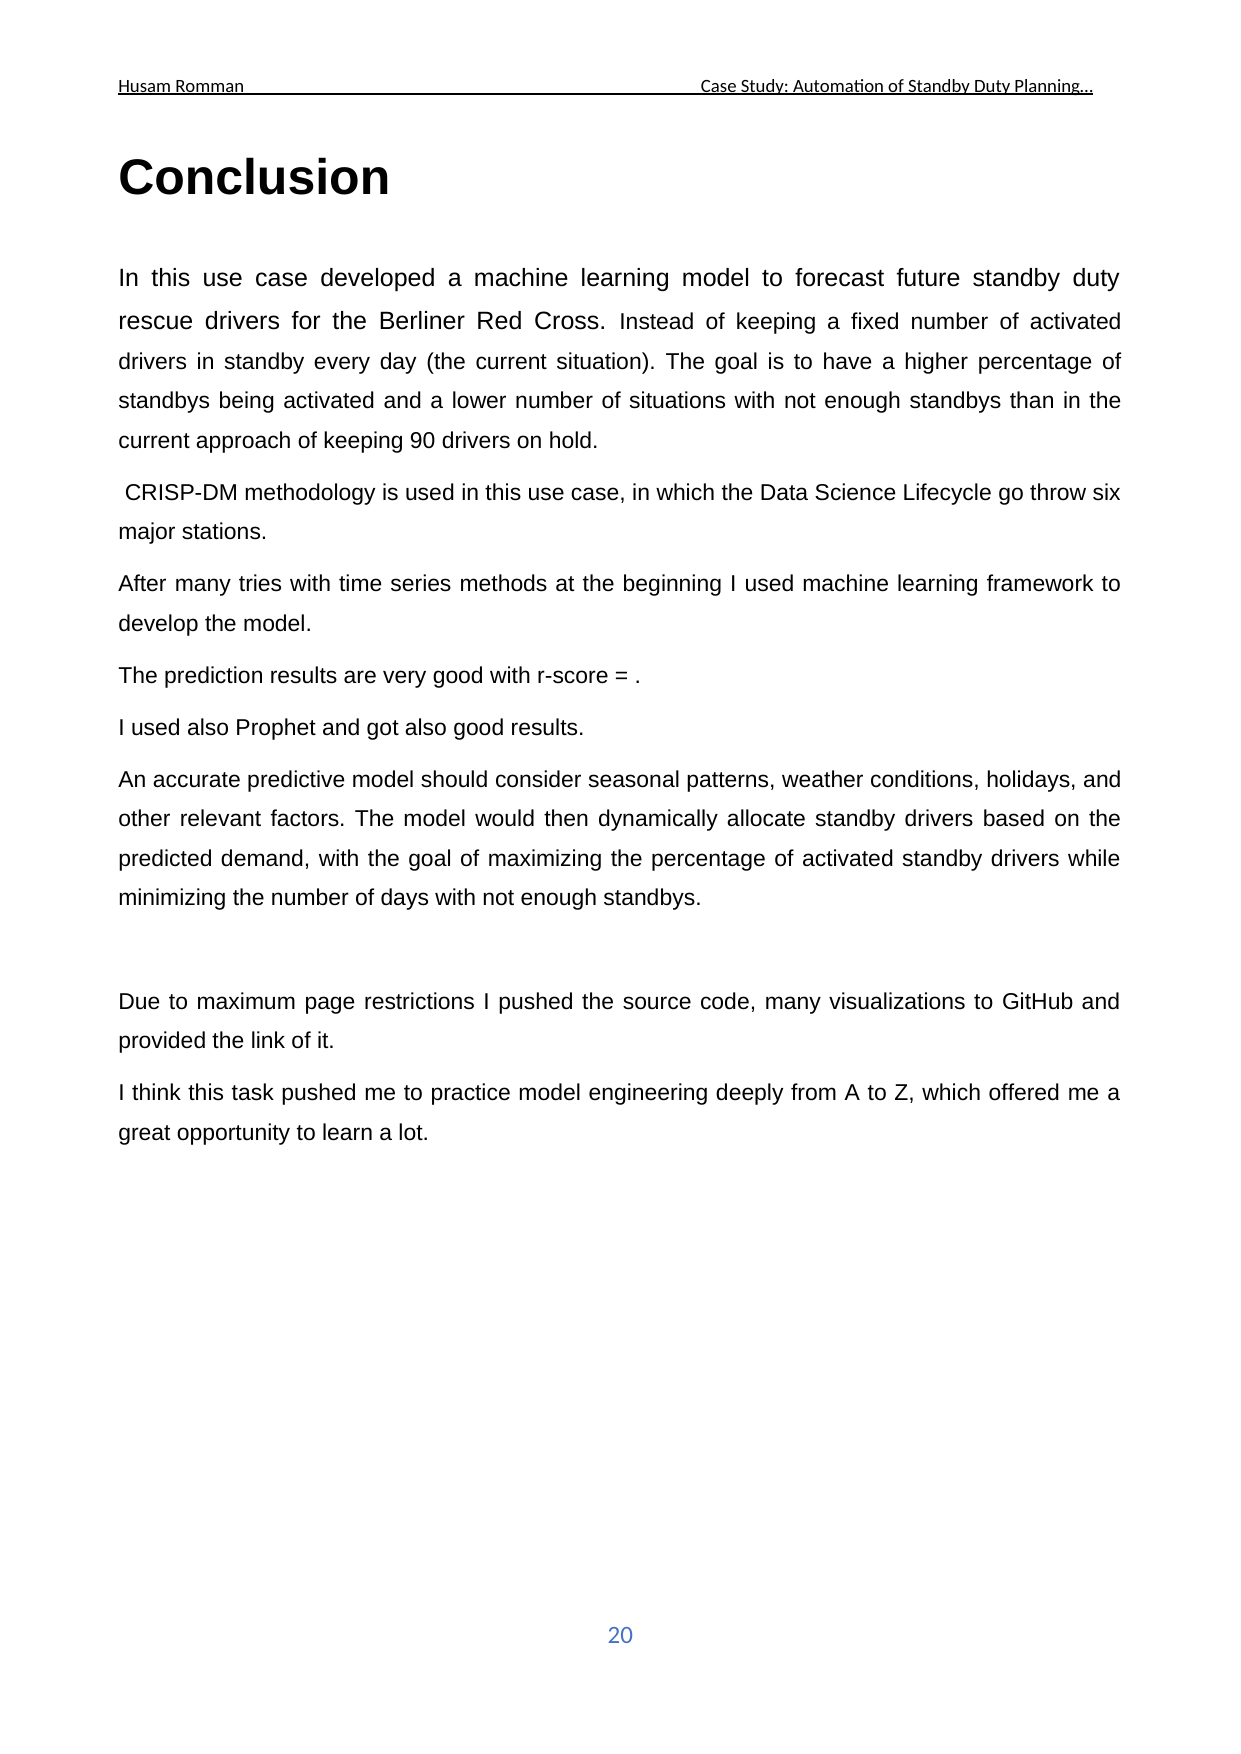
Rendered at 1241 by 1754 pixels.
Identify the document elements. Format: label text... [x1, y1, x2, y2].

text In this use case developed a machine learning model to forecast future standby duty rescue drivers for the Berliner Red Cross. Instead of keeping a fixed number of activated drivers in standby every day (the current situation). The goal is to have a higher percentage of standbys being activated and a lower number of situations with not enough standbys than in the current approach of keeping 90 drivers on hold. [118, 263, 1122, 453]
text The prediction results are very good with r-score = . [118, 662, 1122, 688]
text CRISP-DM methodology is used in this use case, in which the Data Science Lifecycle go throw six major stations. [118, 479, 1122, 544]
text After many tries with time series methods at the beginning I used machine learning framework to develop the model. [118, 570, 1122, 636]
text I think this task pushed me to practice model engineering deeply from A to Z, which offered me a great opportunity to learn a lot. [118, 1079, 1122, 1145]
text An accurate predictive model should consider seasonal patterns, weather conditions, holidays, and other relevant factors. The model would then dynamically allocate standby drivers based on the predicted demand, with the goal of maximizing the percentage of activated standby drivers while minimizing the number of days with not enough standbys. [118, 766, 1122, 910]
text I used also Prophet and got also good results. [118, 713, 1122, 740]
text Due to maximum page restrictions I pushed the source code, many visualizations to GitHub and provided the link of it. [118, 988, 1122, 1054]
subtitle Conclusion [118, 147, 1122, 205]
